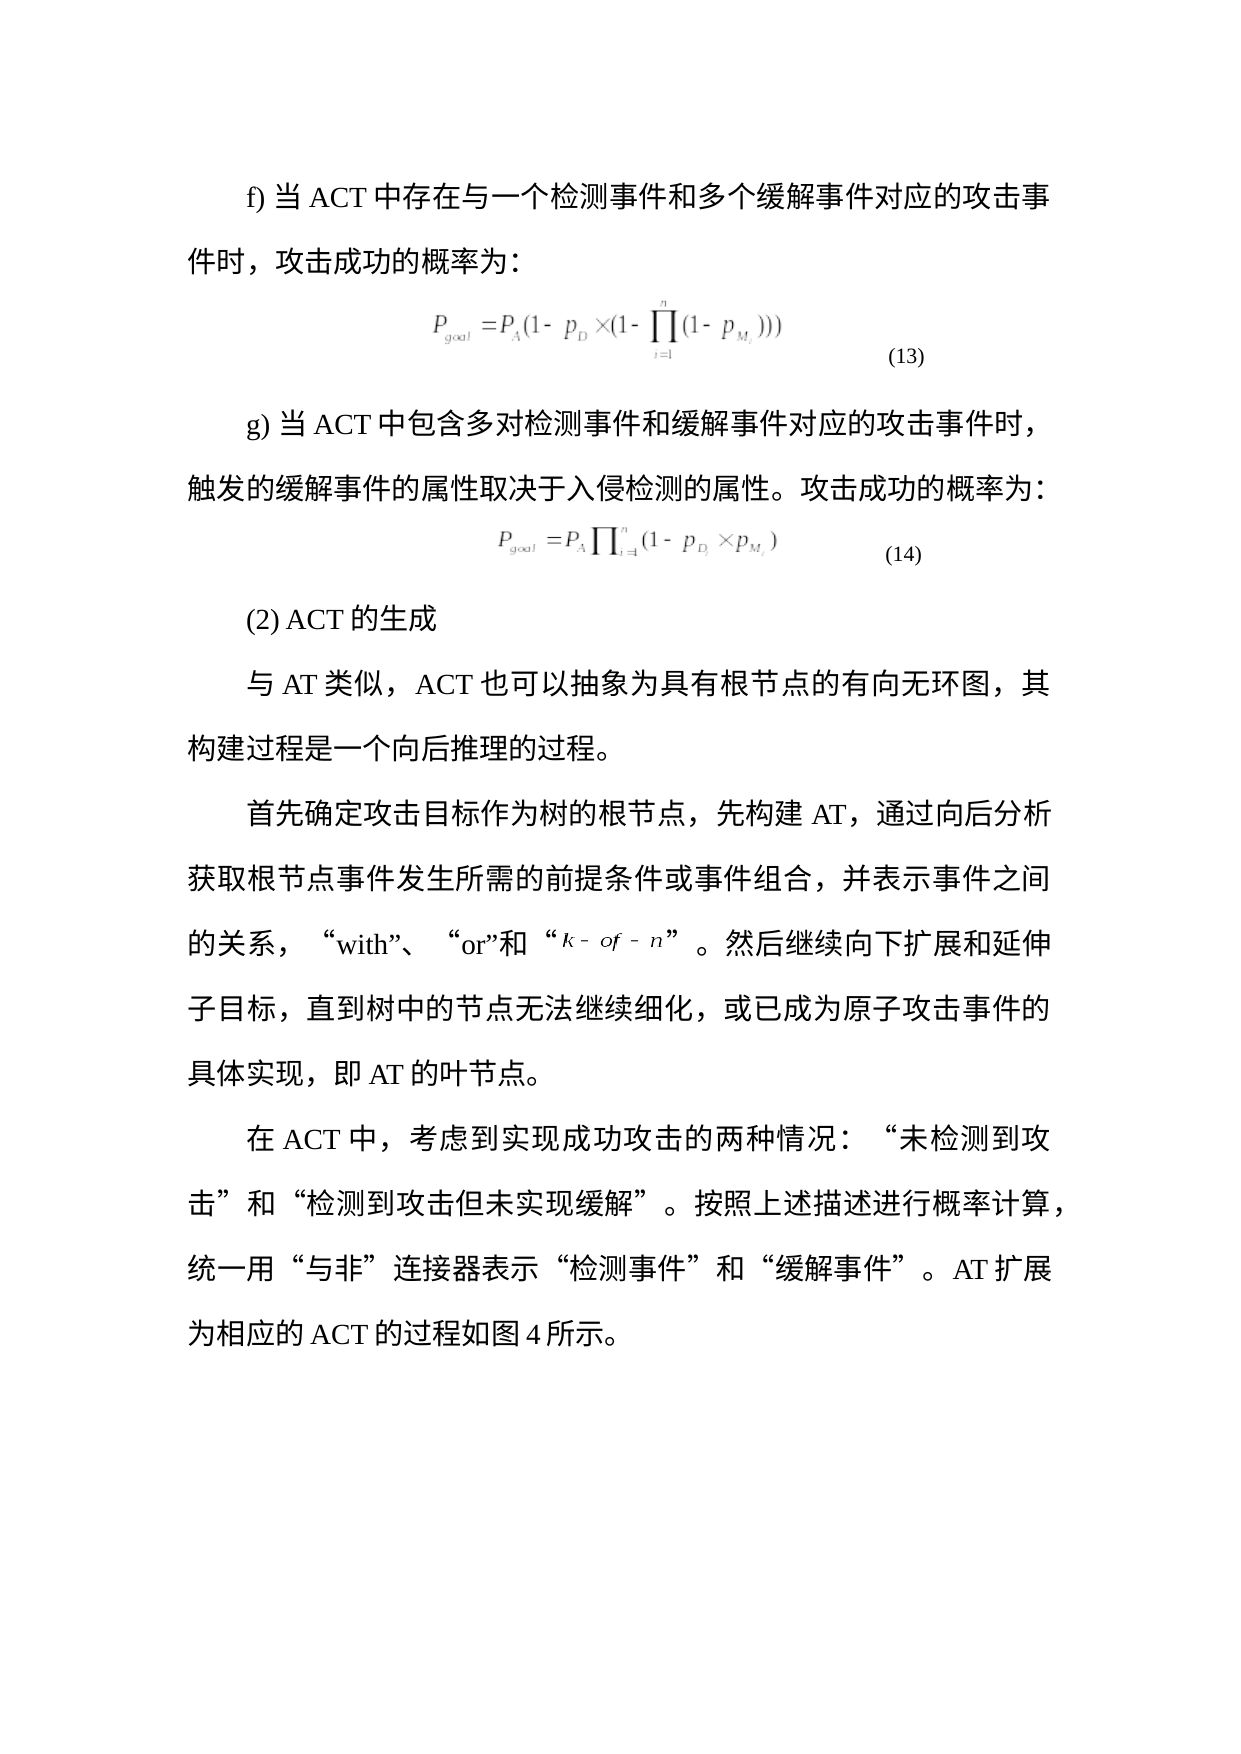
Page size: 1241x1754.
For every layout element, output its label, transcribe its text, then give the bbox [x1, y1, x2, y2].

text (2) ACT的生成 [187, 584, 1053, 649]
text f) 当ACT中存在与一个检测事件和多个缓解事件对应的攻击事件时，攻击成功的概率为： [187, 162, 1053, 292]
text g) 当ACT中包含多对检测事件和缓解事件对应的攻击事件时，触发的缓解事件的属性取决于入侵检测的属性。攻击成功的概率为： [187, 389, 1053, 519]
text 在ACT中，考虑到实现成功攻击的两种情况：“未检测到攻击”和“检测到攻击但未实现缓解”。按照上述描述进行概率计算，统一用“与非”连接器表示“检测事件”和“缓解事件”。AT扩展为相应的ACT的过程如图4所示。 [187, 1104, 1053, 1364]
text 与AT类似，ACT也可以抽象为具有根节点的有向无环图，其构建过程是一个向后推理的过程。 [187, 649, 1053, 779]
text (13) [187, 292, 1053, 389]
text 首先确定攻击目标作为树的根节点，先构建AT，通过向后分析获取根节点事件发生所需的前提条件或事件组合，并表示事件之间的关系，“with”、“or”和“”。然后继续向下扩展和延伸子目标，直到树中的节点无法继续细化，或已成为原子攻击事件的具体实现，即AT的叶节点。 [187, 779, 1053, 1104]
text (14) [187, 519, 1053, 584]
